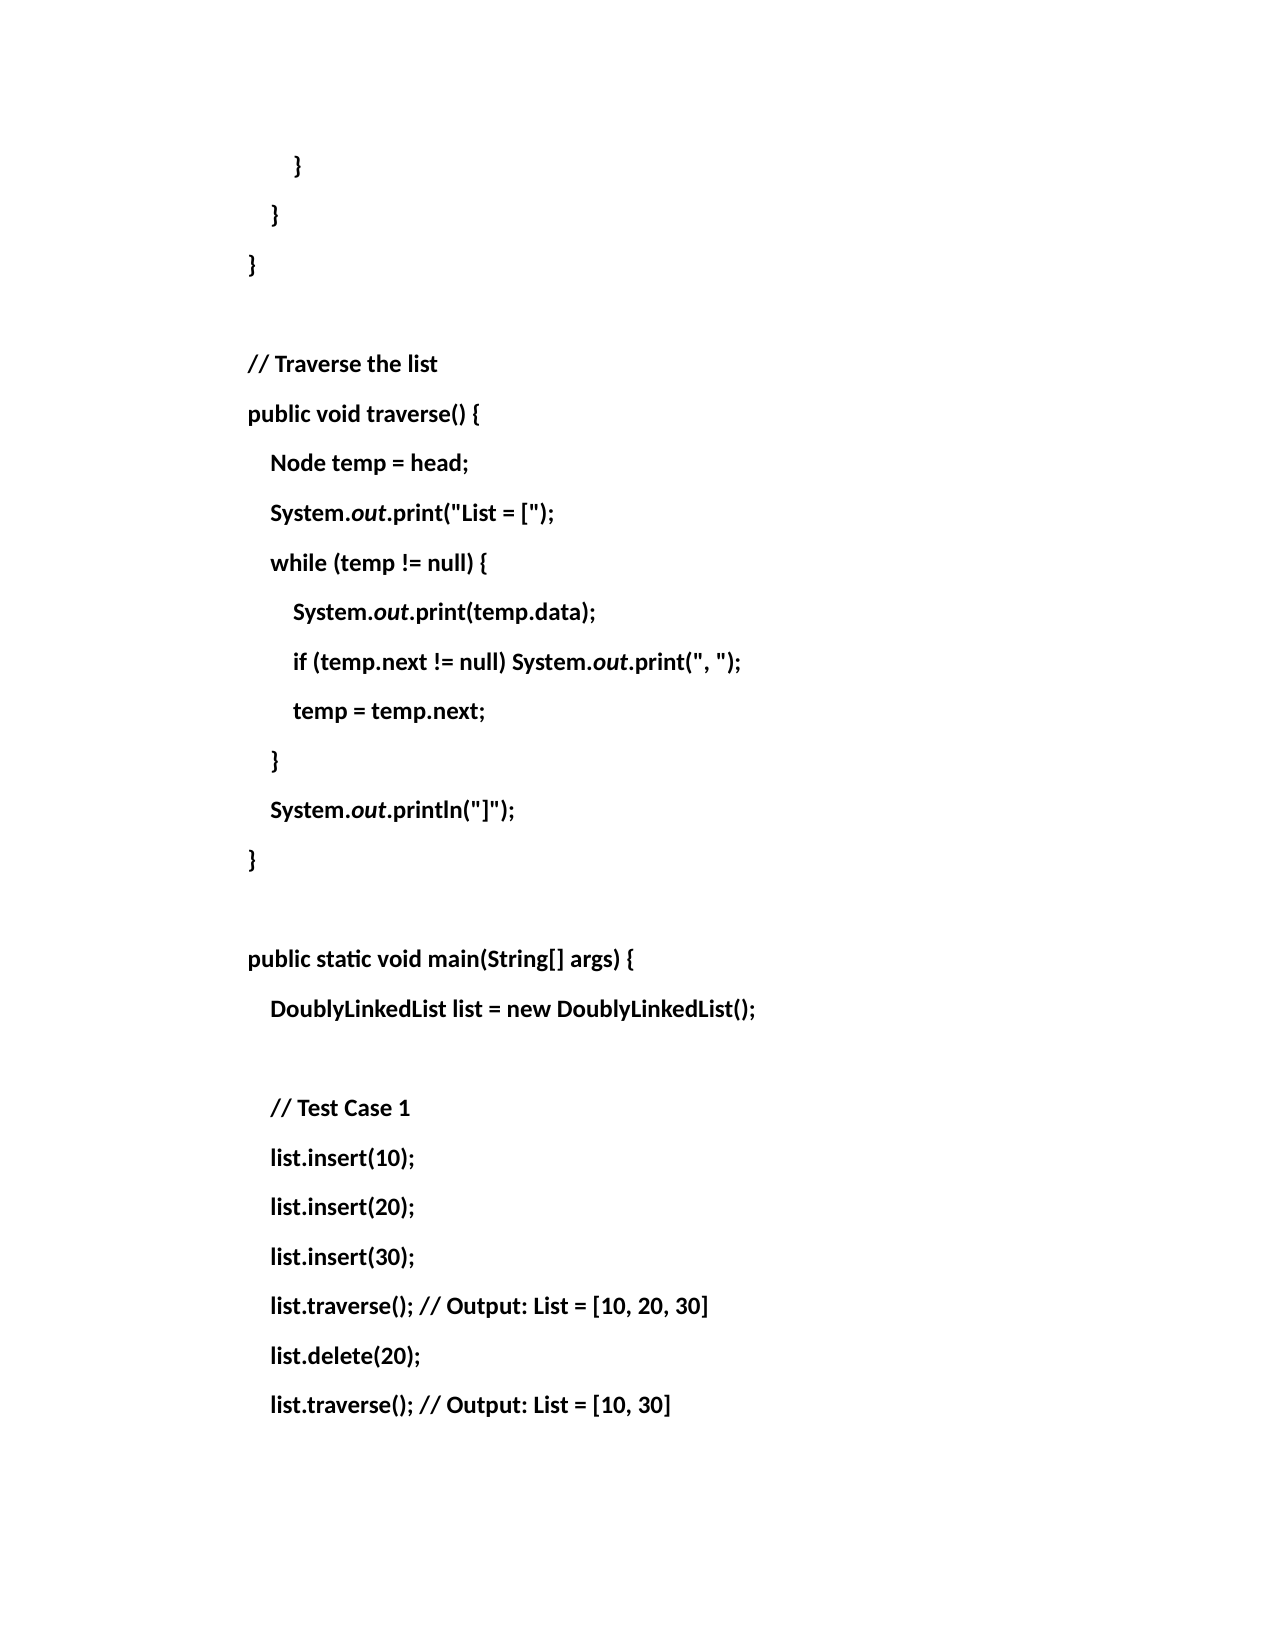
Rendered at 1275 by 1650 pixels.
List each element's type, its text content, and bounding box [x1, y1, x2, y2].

text public void traverse() { [225, 398, 1125, 428]
text list.insert(20); [225, 1191, 1125, 1222]
text System.out.print(temp.data); [225, 596, 1125, 627]
text list.insert(30); [225, 1241, 1125, 1271]
text DoublyLinkedList list = new DoublyLinkedList(); [225, 993, 1125, 1023]
text } [225, 249, 1125, 280]
text list.traverse(); // Output: List = [10, 30] [225, 1389, 1125, 1420]
text System.out.println("]"); [225, 794, 1125, 825]
text while (temp != null) { [225, 547, 1125, 577]
text System.out.print("List = ["); [225, 497, 1125, 528]
text Node temp = head; [225, 447, 1125, 478]
text if (temp.next != null) System.out.print(", "); [225, 646, 1125, 676]
text list.insert(10); [225, 1142, 1125, 1172]
text list.traverse(); // Output: List = [10, 20, 30] [225, 1290, 1125, 1321]
text } [225, 199, 1125, 230]
text list.delete(20); [225, 1340, 1125, 1371]
text temp = temp.next; [225, 695, 1125, 726]
text } [225, 745, 1125, 776]
text } [225, 844, 1125, 875]
text // Traverse the list [225, 348, 1125, 379]
text public static void main(String[] args) { [225, 943, 1125, 974]
text } [225, 150, 1125, 181]
text // Test Case 1 [225, 1092, 1125, 1123]
